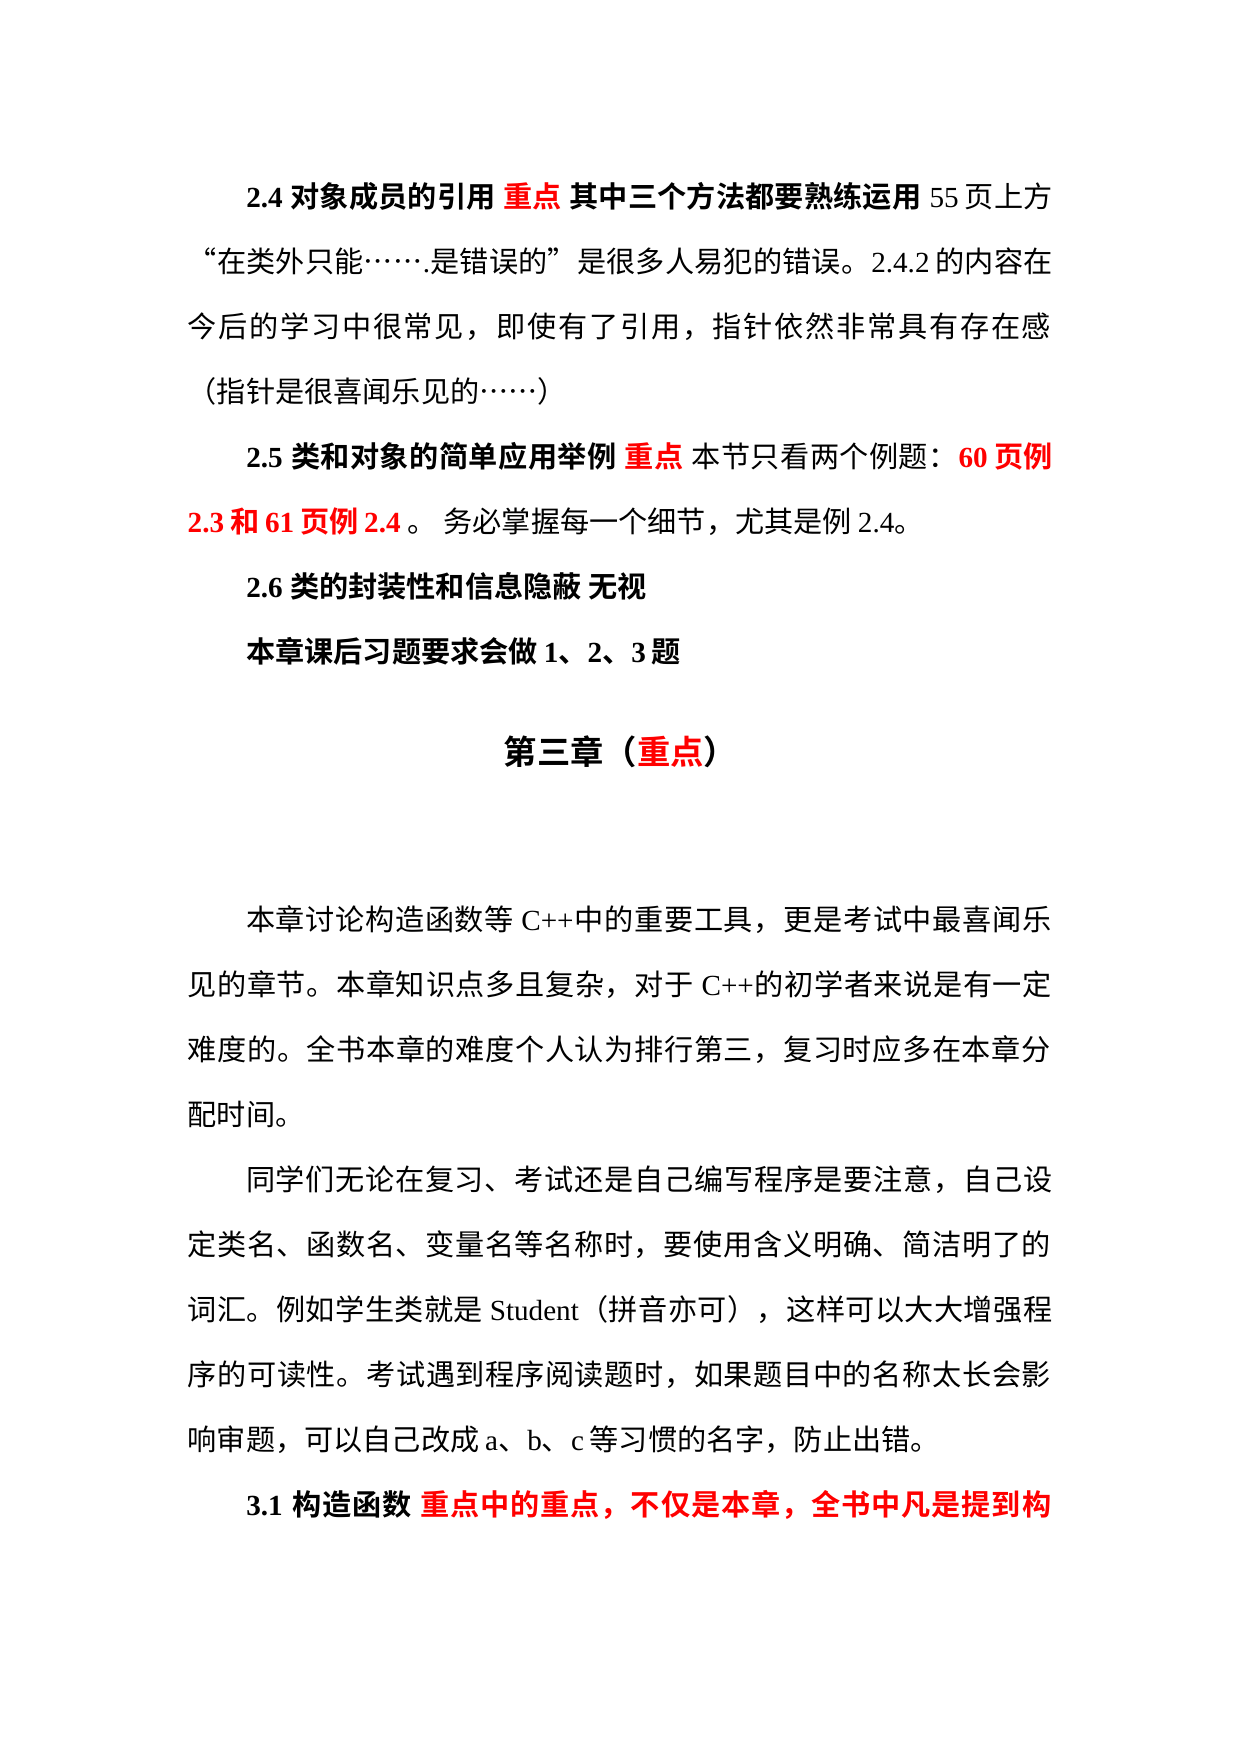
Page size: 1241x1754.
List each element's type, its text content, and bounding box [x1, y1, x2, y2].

text 2.4 对象成员的引用 重点 其中三个方法都要熟练运用 55页上方“在类外只能…….是错误的”是很多人易犯的错误。的内容在今后的学习中很常见，即使有了引用，指针依然非常具有存在感（指针是很喜闻乐见的……） [187, 162, 1053, 422]
text 本章讨论构造函数等C++中的重要工具，更是考试中最喜闻乐见的章节。本章知识点多且复杂，对于C++的初学者来说是有一定难度的。全书本章的难度个人认为排行第三，复习时应多在本章分配时间。 [187, 885, 1053, 1145]
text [187, 1470, 1053, 1535]
text 同学们无论在复习、考试还是自己编写程序是要注意，自己设定类名、函数名、变量名等名称时，要使用含义明确、简洁明了的词汇。例如学生类就是Student（拼音亦可），这样可以大大增强程序的可读性。考试遇到程序阅读题时，如果题目中的名称太长会影响审题，可以自己改成a、b、c等习惯的名字，防止出错。 [187, 1145, 1053, 1470]
text 本章课后习题要求会做1、2、3题 [187, 617, 1053, 682]
text 2.5 类和对象的简单应用举例 重点 本节只看两个例题：60页例2.3和61页例2.4 。 务必掌握每一个细节，尤其是例2.4。 [187, 422, 1053, 552]
subtitle 第三章（重点） [187, 717, 1053, 782]
text 2.6 类的封装性和信息隐蔽 无视 [187, 552, 1053, 617]
